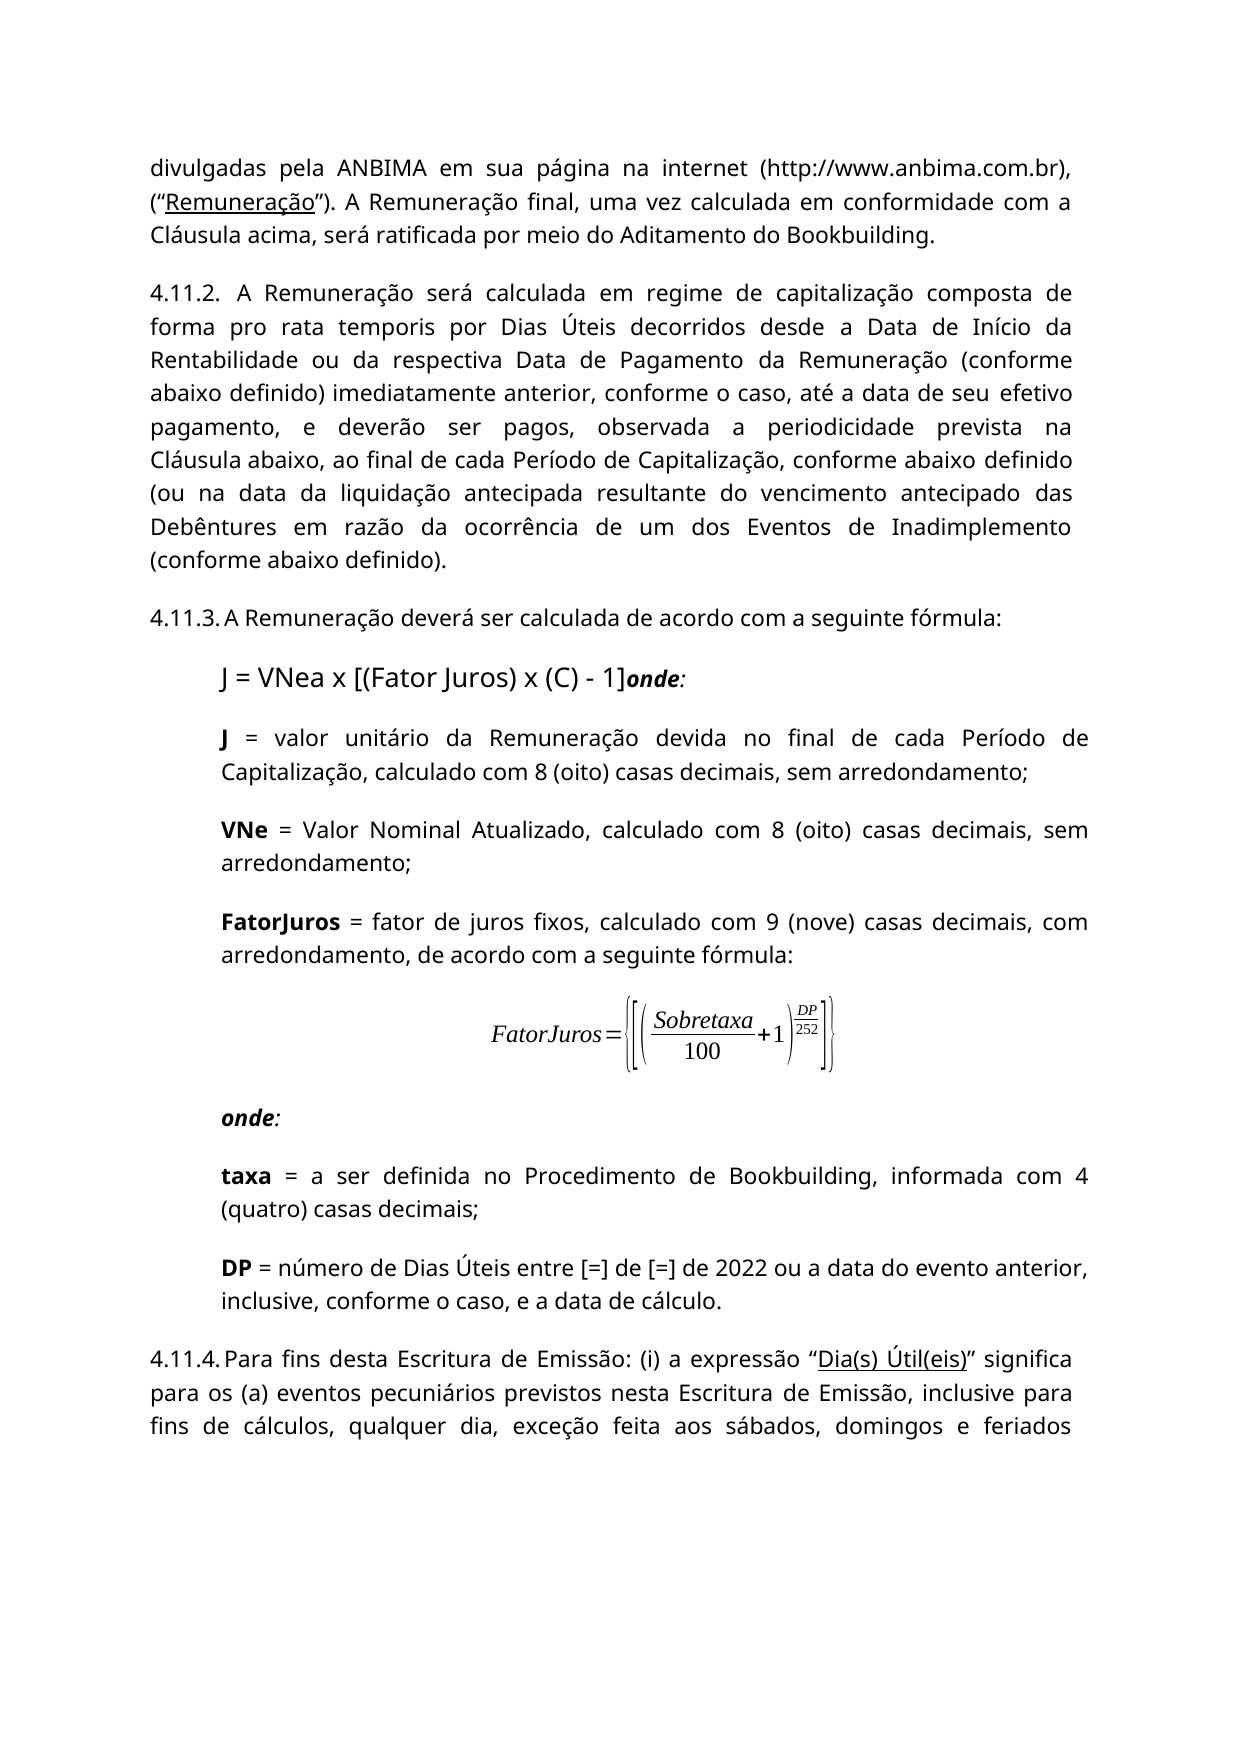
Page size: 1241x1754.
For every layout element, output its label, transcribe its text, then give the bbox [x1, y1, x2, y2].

list A Remuneração deverá ser calculada de acordo com a seguinte fórmula: [150, 600, 1073, 633]
text J = VNea x [(Fator Juros) x (C) - 1]onde: [221, 658, 1090, 695]
text DP = número de Dias Úteis entre [=] de [=] de 2022 ou a data do evento anterior, inclusive, conforme o caso, e a data de cálculo. [221, 1249, 1090, 1316]
text onde: [221, 1099, 1090, 1133]
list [150, 1341, 1073, 1441]
text J = valor unitário da Remuneração devida no final de cada Período de Capitalização, calculado com 8 (oito) casas decimais, sem arredondamento; [221, 720, 1090, 787]
text VNe = Valor Nominal Atualizado, calculado com 8 (oito) casas decimais, sem arredondamento; [221, 812, 1090, 878]
list A Remuneração será calculada em regime de capitalização composta de forma pro rata temporis por Dias Úteis decorridos desde a Data de Início da Rentabilidade ou da respectiva Data de Pagamento da Remuneração (conforme abaixo definido) imediatamente anterior, conforme o caso, até a data de seu efetivo pagamento, e deverão ser pagos, observada a periodicidade prevista na Cláusula 4.12 abaixo, ao final de cada Período de Capitalização, conforme abaixo definido (ou na data da liquidação antecipada resultante do vencimento antecipado das Debêntures em razão da ocorrência de um dos Eventos de Inadimplemento (conforme abaixo definido). [150, 275, 1073, 575]
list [150, 150, 1073, 250]
text taxa = a ser definida no Procedimento de Bookbuilding, informada com 4 (quatro) casas decimais; [221, 1158, 1090, 1224]
text FatorJuros = fator de juros fixos, calculado com 9 (nove) casas decimais, com arredondamento, de acordo com a seguinte fórmula: [221, 903, 1090, 970]
